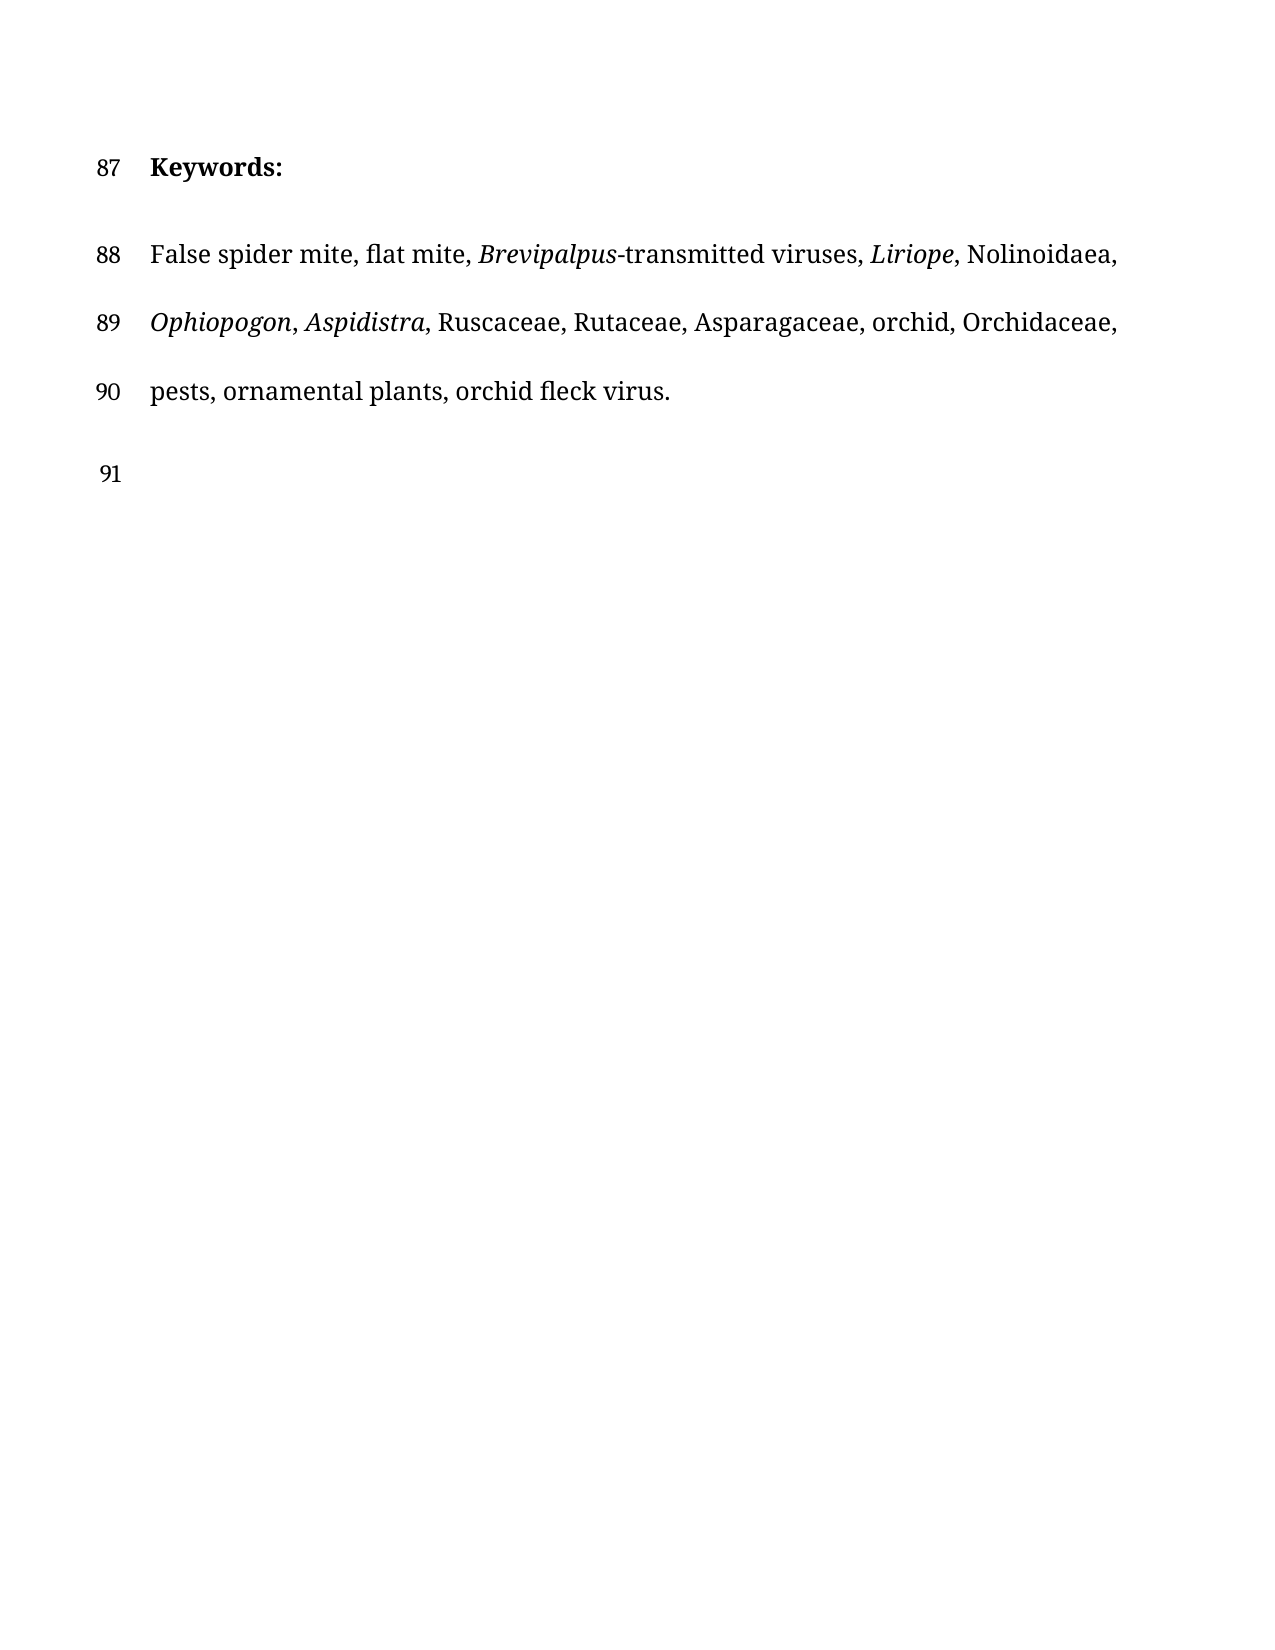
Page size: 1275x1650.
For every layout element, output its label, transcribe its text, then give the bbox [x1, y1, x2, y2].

subtitle Keywords: [150, 150, 1125, 184]
text False spider mite, flat mite, Brevipalpus-transmitted viruses, Liriope, Nolinoidaea, Ophiopogon, Aspidistra, Ruscaceae, Rutaceae, Asparagaceae, orchid, Orchidaceae, pests, ornamental plants, orchid fleck virus. [150, 237, 1125, 407]
